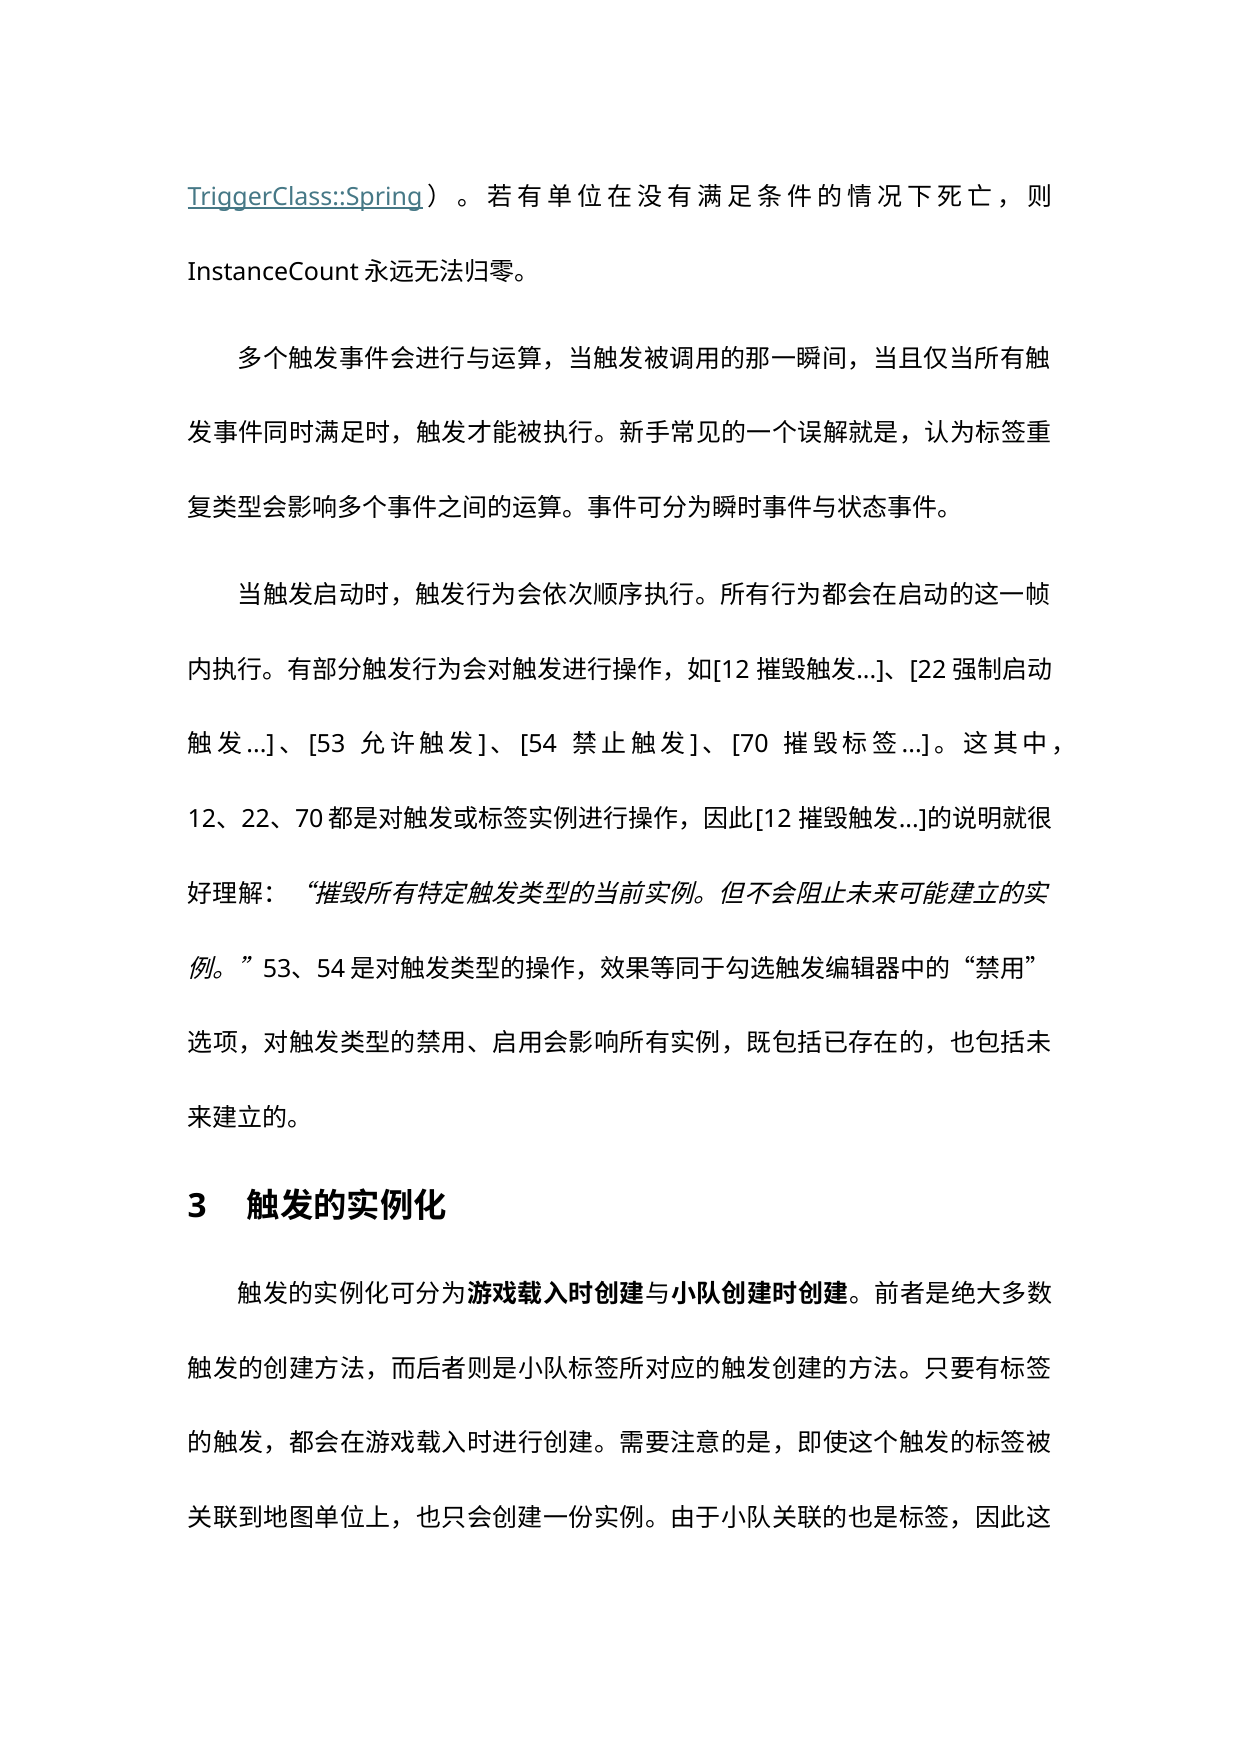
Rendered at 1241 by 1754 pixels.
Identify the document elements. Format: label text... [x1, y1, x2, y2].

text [187, 162, 1053, 302]
text 多个触发事件会进行与运算，当触发被调用的那一瞬间，当且仅当所有触发事件同时满足时，触发才能被执行。新手常见的一个误解就是，认为标签重复类型会影响多个事件之间的运算。事件可分为瞬时事件与状态事件。 [187, 324, 1053, 538]
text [187, 1259, 1053, 1548]
list 触发的实例化 [187, 1170, 1053, 1235]
text 当触发启动时，触发行为会依次顺序执行。所有行为都会在启动的这一帧内执行。有部分触发行为会对触发进行操作，如[12 摧毁触发...]、[22 强制启动触发...]、[53 允许触发]、[54 禁止触发]、[70 摧毁标签...]。这其中，12、22、70都是对触发或标签实例进行操作，因此[12 摧毁触发...]的说明就很好理解：“摧毁所有特定触发类型的当前实例。但不会阻止未来可能建立的实例。”53、54是对触发类型的操作，效果等同于勾选触发编辑器中的“禁用”选项，对触发类型的禁用、启用会影响所有实例，既包括已存在的，也包括未来建立的。 [187, 560, 1053, 1148]
